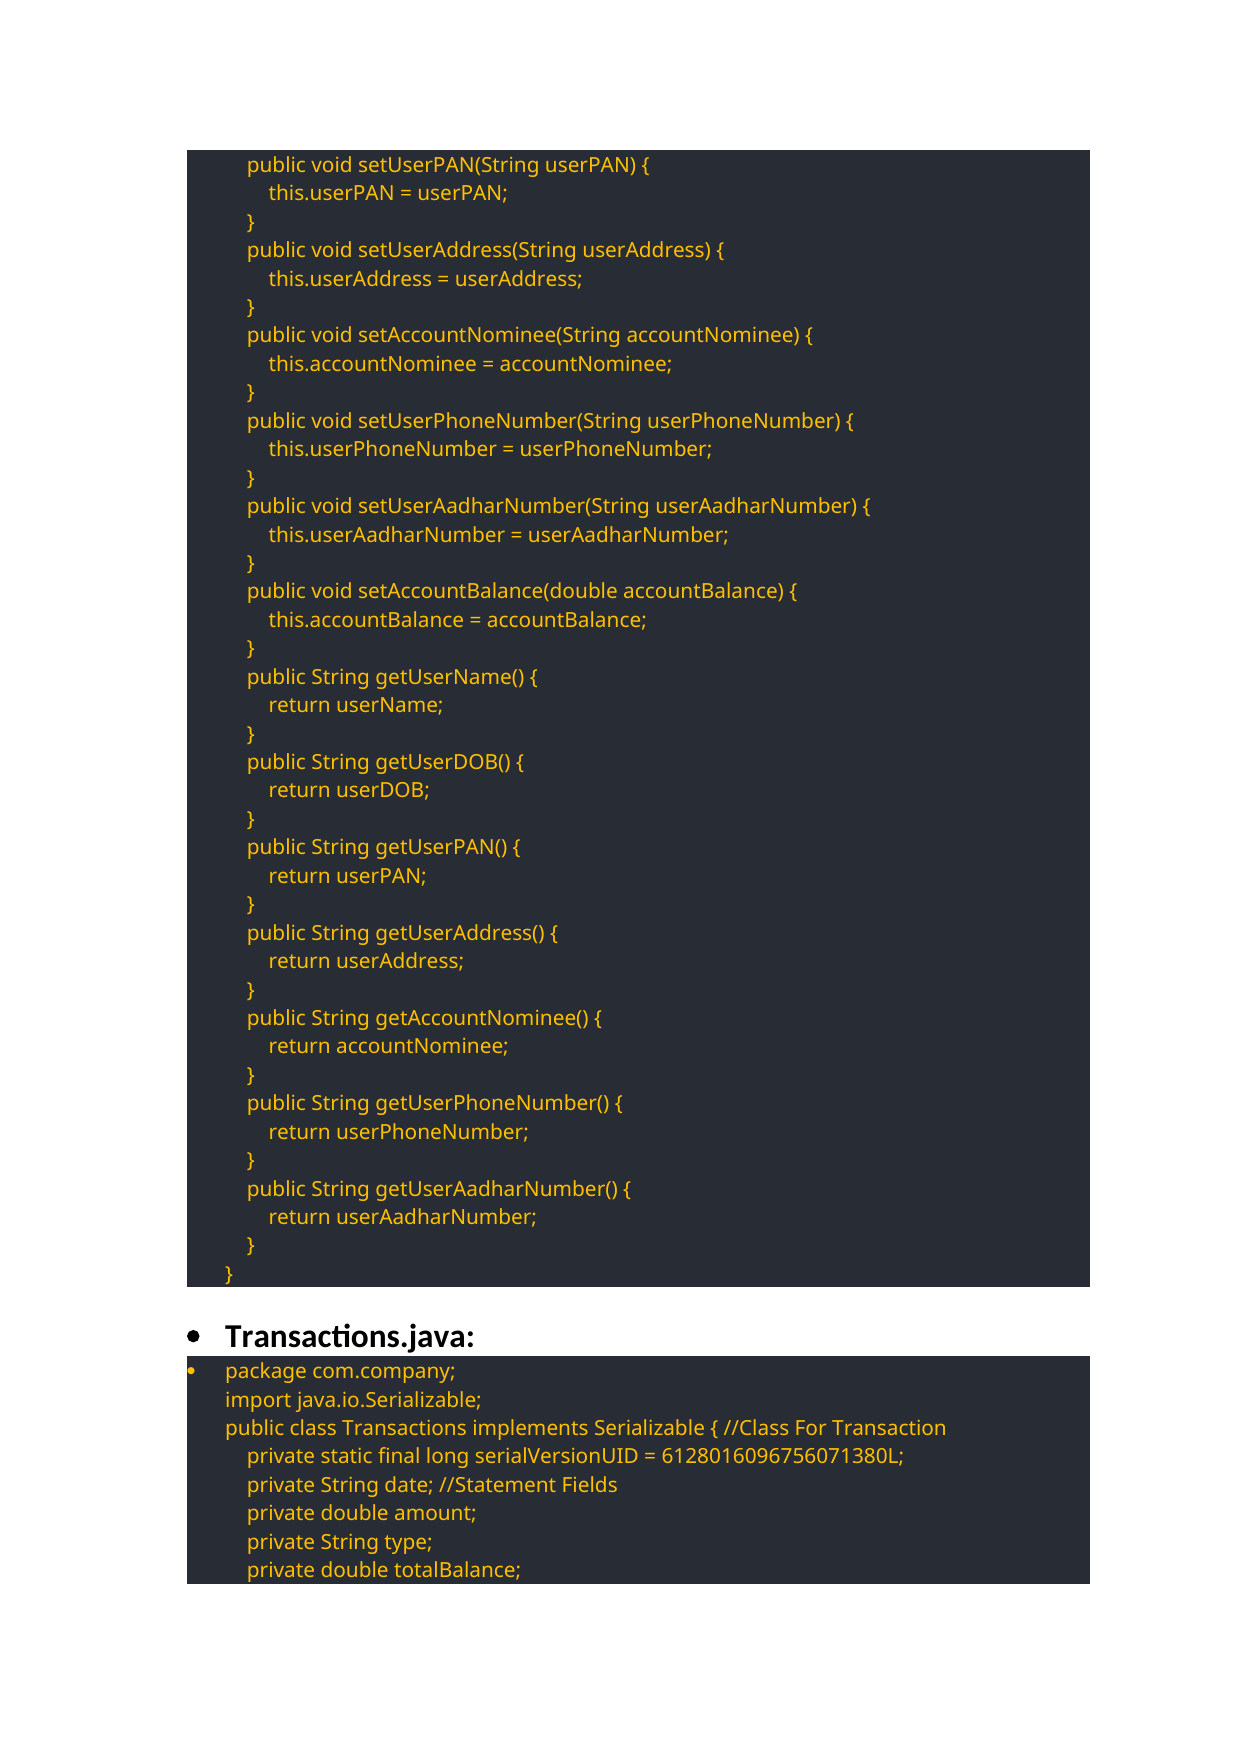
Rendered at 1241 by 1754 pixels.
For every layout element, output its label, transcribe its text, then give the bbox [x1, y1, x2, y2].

list Transactions.java: [187, 1316, 1090, 1356]
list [187, 1356, 1090, 1584]
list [187, 150, 1090, 1287]
